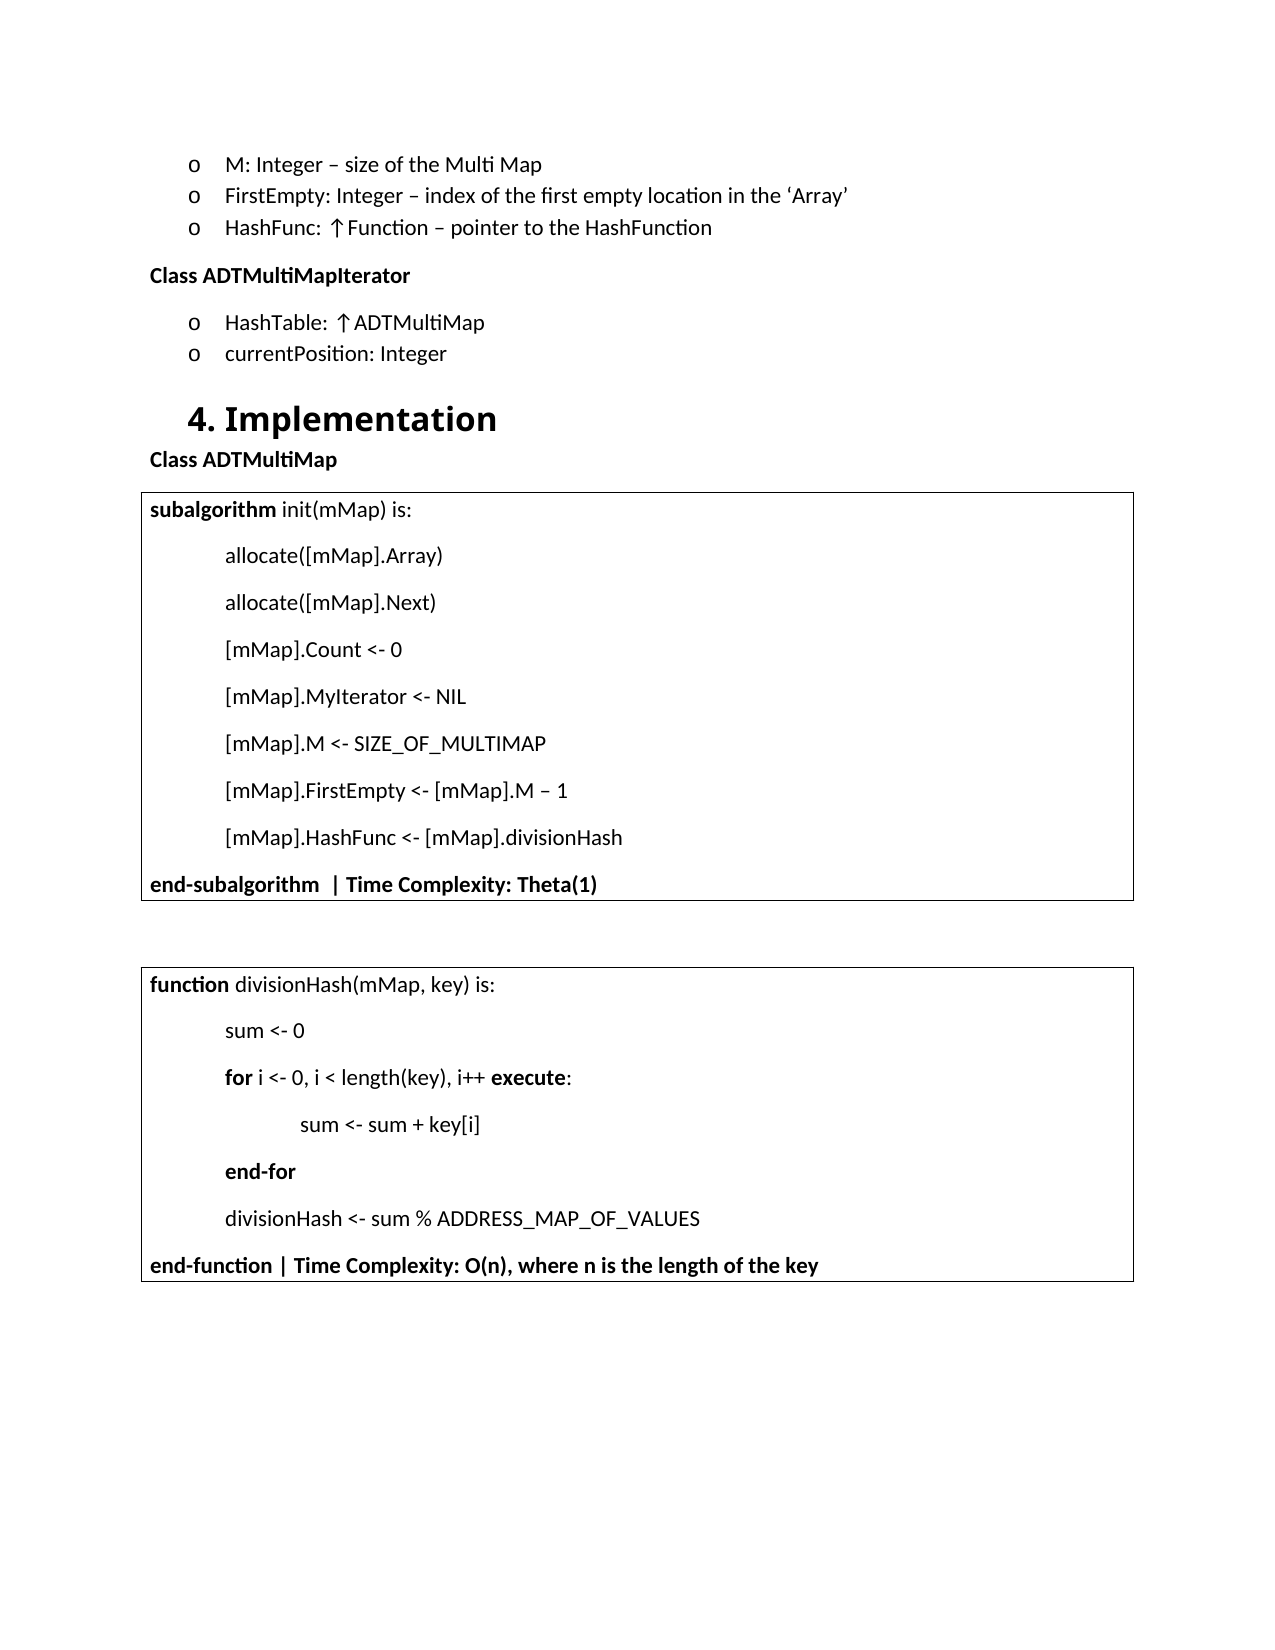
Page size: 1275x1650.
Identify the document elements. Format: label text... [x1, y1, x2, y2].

text [mMap].HashFunc <- [mMap].divisionHash [142, 820, 1133, 851]
list HashTable: ↑ADTMultiMap [187, 308, 1125, 337]
text sum <- 0 [142, 1013, 1133, 1045]
text [mMap].Count <- 0 [142, 632, 1133, 663]
list FirstEmpty: Integer – index of the first empty location in the ‘Array’ [187, 181, 1125, 211]
text end-subalgorithm | Time Complexity: Theta(1) [142, 867, 1133, 900]
text allocate([mMap].Array) [142, 538, 1133, 570]
list HashFunc: ↑Function – pointer to the HashFunction [187, 213, 1125, 242]
list M: Integer – size of the Multi Map [187, 150, 1125, 179]
subtitle Implementation [187, 396, 1125, 441]
text allocate([mMap].Next) [142, 585, 1133, 617]
text [mMap].M <- SIZE_OF_MULTIMAP [142, 726, 1133, 757]
text end-for [142, 1154, 1133, 1185]
text [mMap].MyIterator <- NIL [142, 679, 1133, 710]
text function divisionHash(mMap, key) is: [142, 968, 1133, 998]
text divisionHash <- sum % ADDRESS_MAP_OF_VALUES [142, 1201, 1133, 1232]
text Class ADTMultiMapIterator [150, 261, 1125, 289]
text Class ADTMultiMap [150, 445, 1125, 473]
list currentPosition: Integer [187, 339, 1125, 368]
text for i <- 0, i < length(key), i++ execute: [142, 1060, 1133, 1092]
text sum <- sum + key[i] [142, 1107, 1133, 1138]
text end-function | Time Complexity: O(n), where n is the length of the key [142, 1248, 1133, 1281]
text [mMap].FirstEmpty <- [mMap].M – 1 [142, 773, 1133, 804]
text subalgorithm init(mMap) is: [142, 493, 1133, 523]
